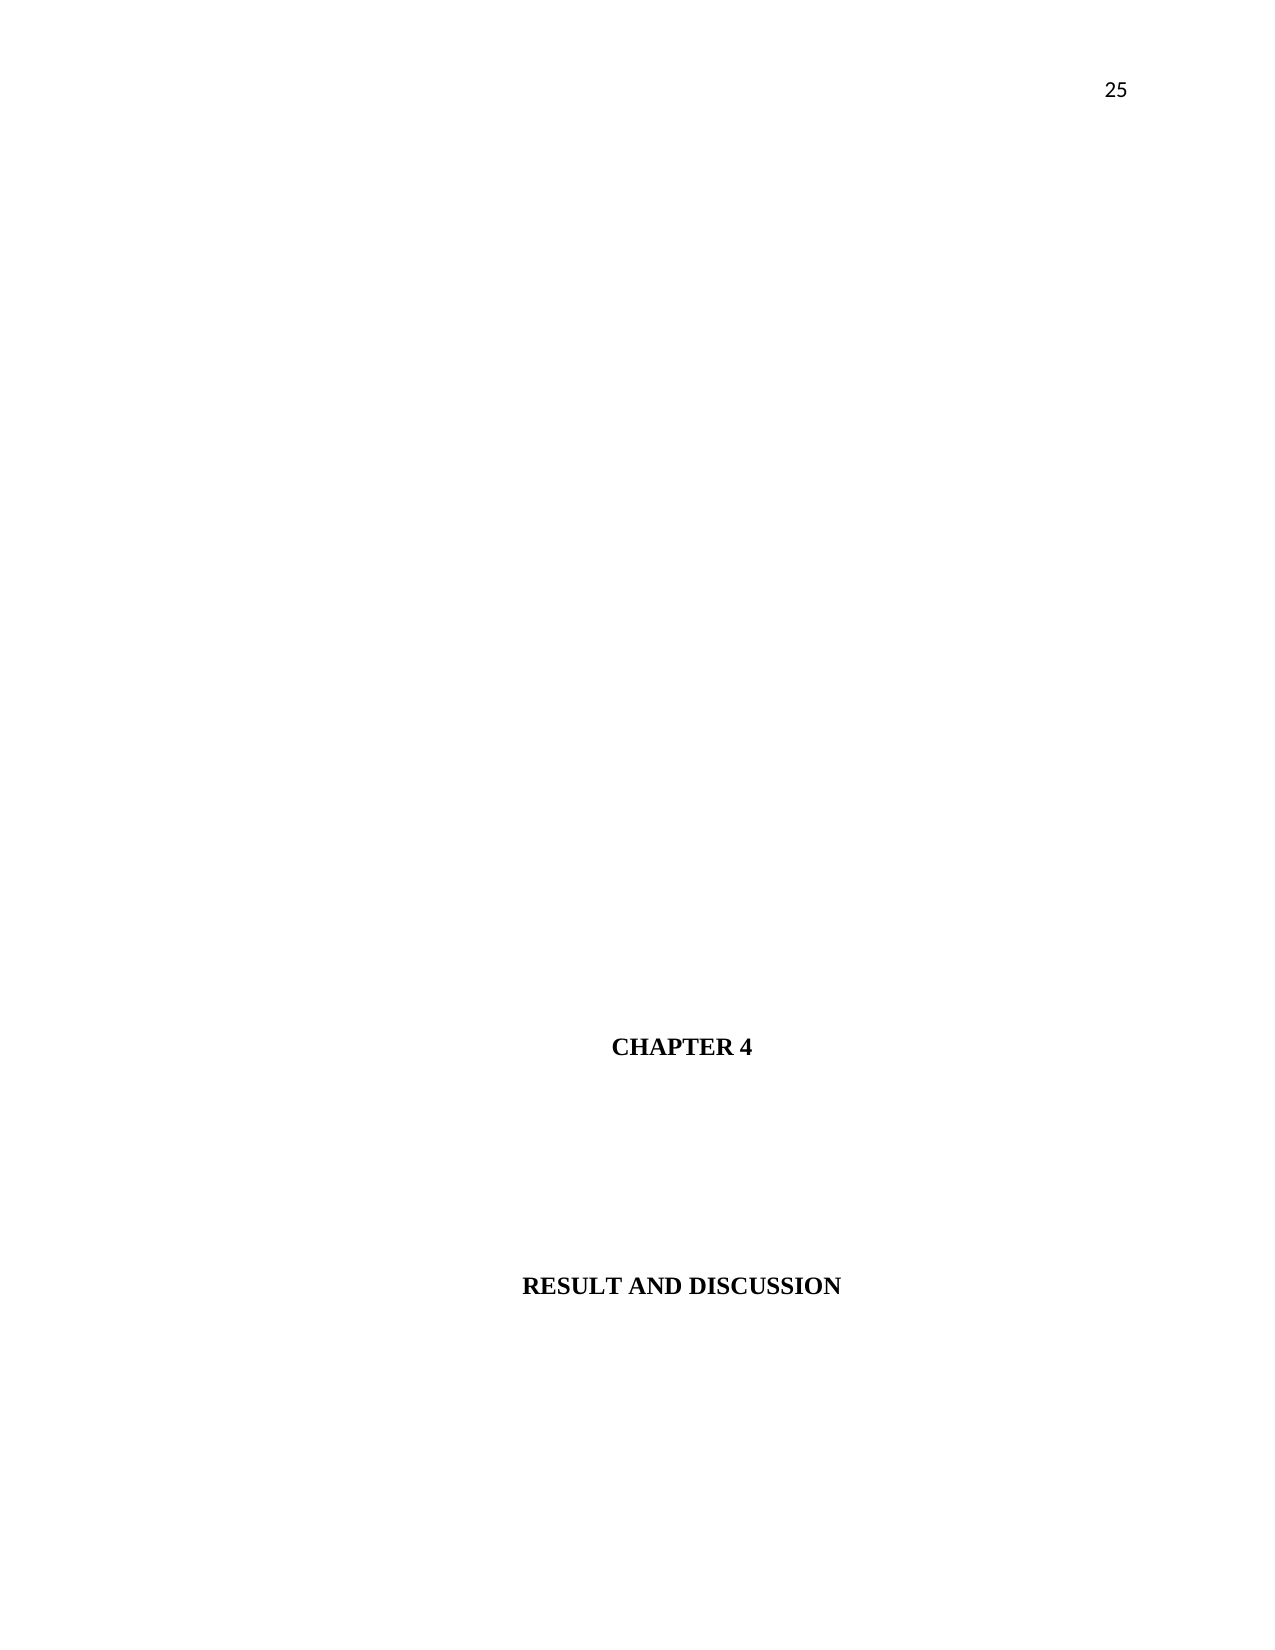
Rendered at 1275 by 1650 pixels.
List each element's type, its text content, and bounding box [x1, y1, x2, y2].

text CHAPTER 4 [236, 1032, 1127, 1060]
text RESULT AND DISCUSSION [236, 1271, 1127, 1299]
